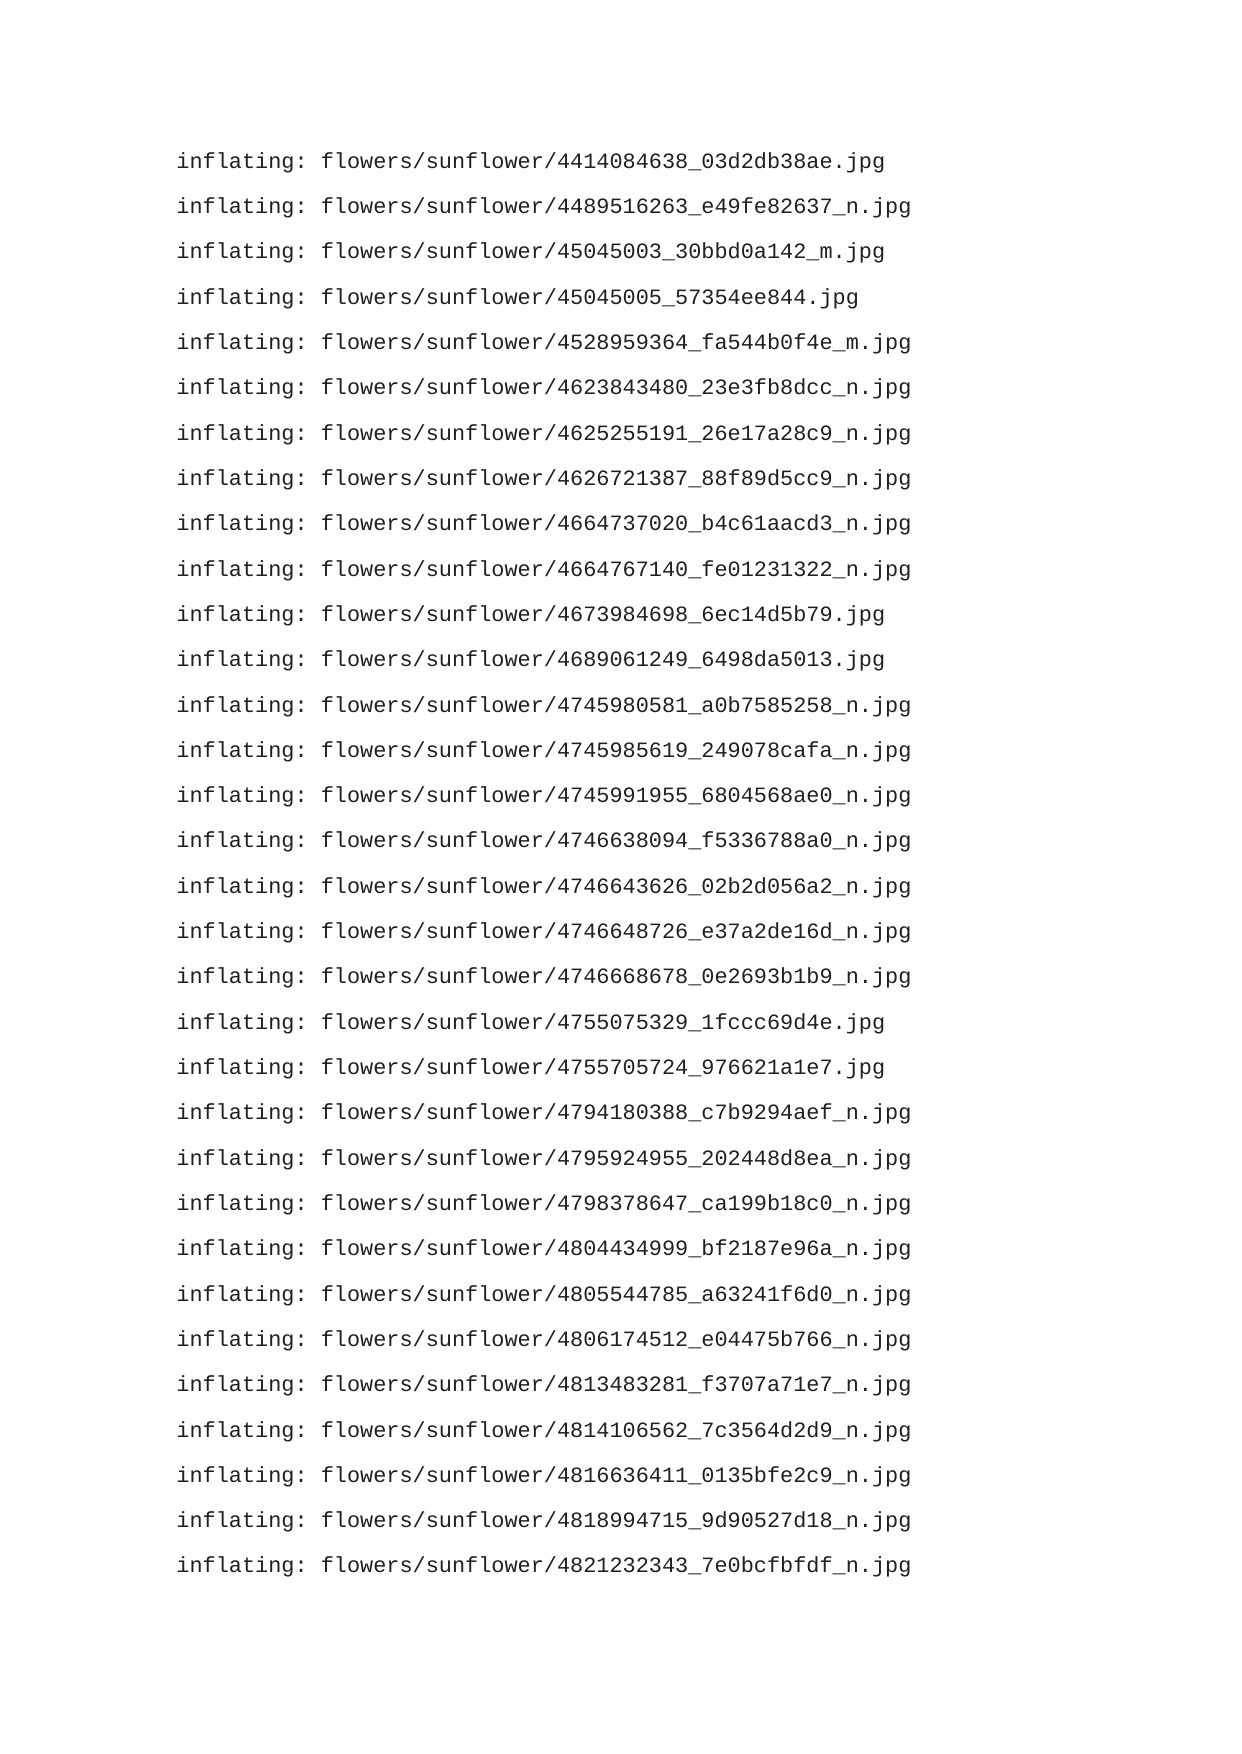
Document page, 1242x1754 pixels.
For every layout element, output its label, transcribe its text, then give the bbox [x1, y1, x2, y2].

text inflating: flowers/sunflower/4414084638_03d2db38ae.jpg inflating: flowers/sunflower/4489516263_e49fe82637_n.jpg inflating: flowers/sunflower/45045003_30bbd0a142_m.jpg inflating: flowers/sunflower/45045005_57354ee844.jpg inflating: flowers/sunflower/4528959364_fa544b0f4e_m.jpg inflating: flowers/sunflower/4623843480_23e3fb8dcc_n.jpg inflating: flowers/sunflower/4625255191_26e17a28c9_n.jpg inflating: flowers/sunflower/4626721387_88f89d5cc9_n.jpg inflating: flowers/sunflower/4664737020_b4c61aacd3_n.jpg inflating: flowers/sunflower/4664767140_fe01231322_n.jpg inflating: flowers/sunflower/4673984698_6ec14d5b79.jpg inflating: flowers/sunflower/4689061249_6498da5013.jpg inflating: flowers/sunflower/4745980581_a0b7585258_n.jpg inflating: flowers/sunflower/4745985619_249078cafa_n.jpg inflating: flowers/sunflower/4745991955_6804568ae0_n.jpg inflating: flowers/sunflower/4746638094_f5336788a0_n.jpg inflating: flowers/sunflower/4746643626_02b2d056a2_n.jpg inflating: flowers/sunflower/4746648726_e37a2de16d_n.jpg inflating: flowers/sunflower/4746668678_0e2693b1b9_n.jpg inflating: flowers/sunflower/4755075329_1fccc69d4e.jpg inflating: flowers/sunflower/4755705724_976621a1e7.jpg inflating: flowers/sunflower/4794180388_c7b9294aef_n.jpg inflating: flowers/sunflower/4795924955_202448d8ea_n.jpg inflating: flowers/sunflower/4798378647_ca199b18c0_n.jpg inflating: flowers/sunflower/4804434999_bf2187e96a_n.jpg inflating: flowers/sunflower/4805544785_a63241f6d0_n.jpg inflating: flowers/sunflower/4806174512_e04475b766_n.jpg inflating: flowers/sunflower/4813483281_f3707a71e7_n.jpg inflating: flowers/sunflower/4814106562_7c3564d2d9_n.jpg inflating: flowers/sunflower/4816636411_0135bfe2c9_n.jpg inflating: flowers/sunflower/4818994715_9d90527d18_n.jpg inflating: flowers/sunflower/4821232343_7e0bcfbfdf_n.jpg [176, 150, 913, 1579]
